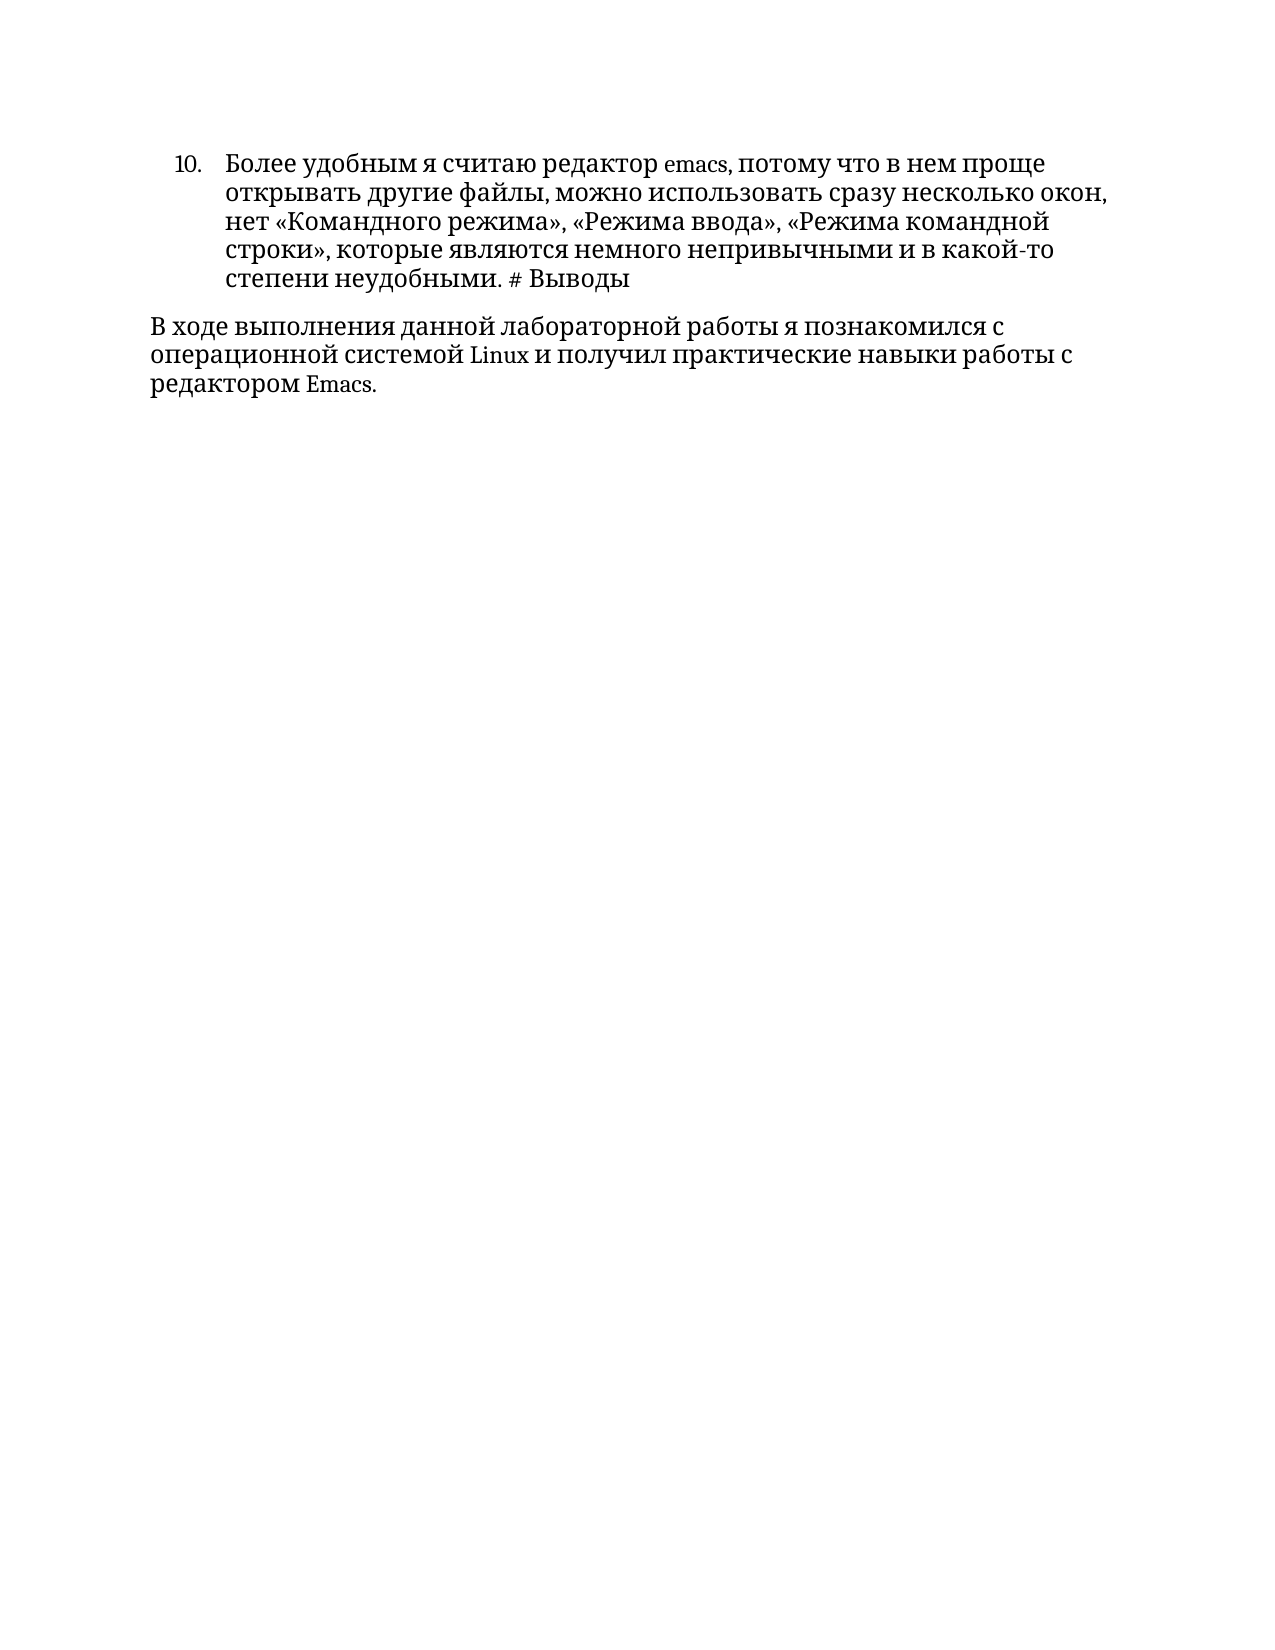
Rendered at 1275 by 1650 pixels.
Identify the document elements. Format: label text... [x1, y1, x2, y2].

list Более удобным я считаю редактор emacs, потому что в нем проще открывать другие файлы, можно использовать сразу несколько окон, нет «Командного режима», «Режима ввода», «Режима командной строки», которые являются немного непривычными и в какой-то степени неудобными. # Выводы [175, 150, 1125, 294]
text В ходе выполнения данной лабораторной работы я познакомился с операционной системой Linux и получил практические навыки работы с редактором Emacs. [150, 312, 1125, 399]
